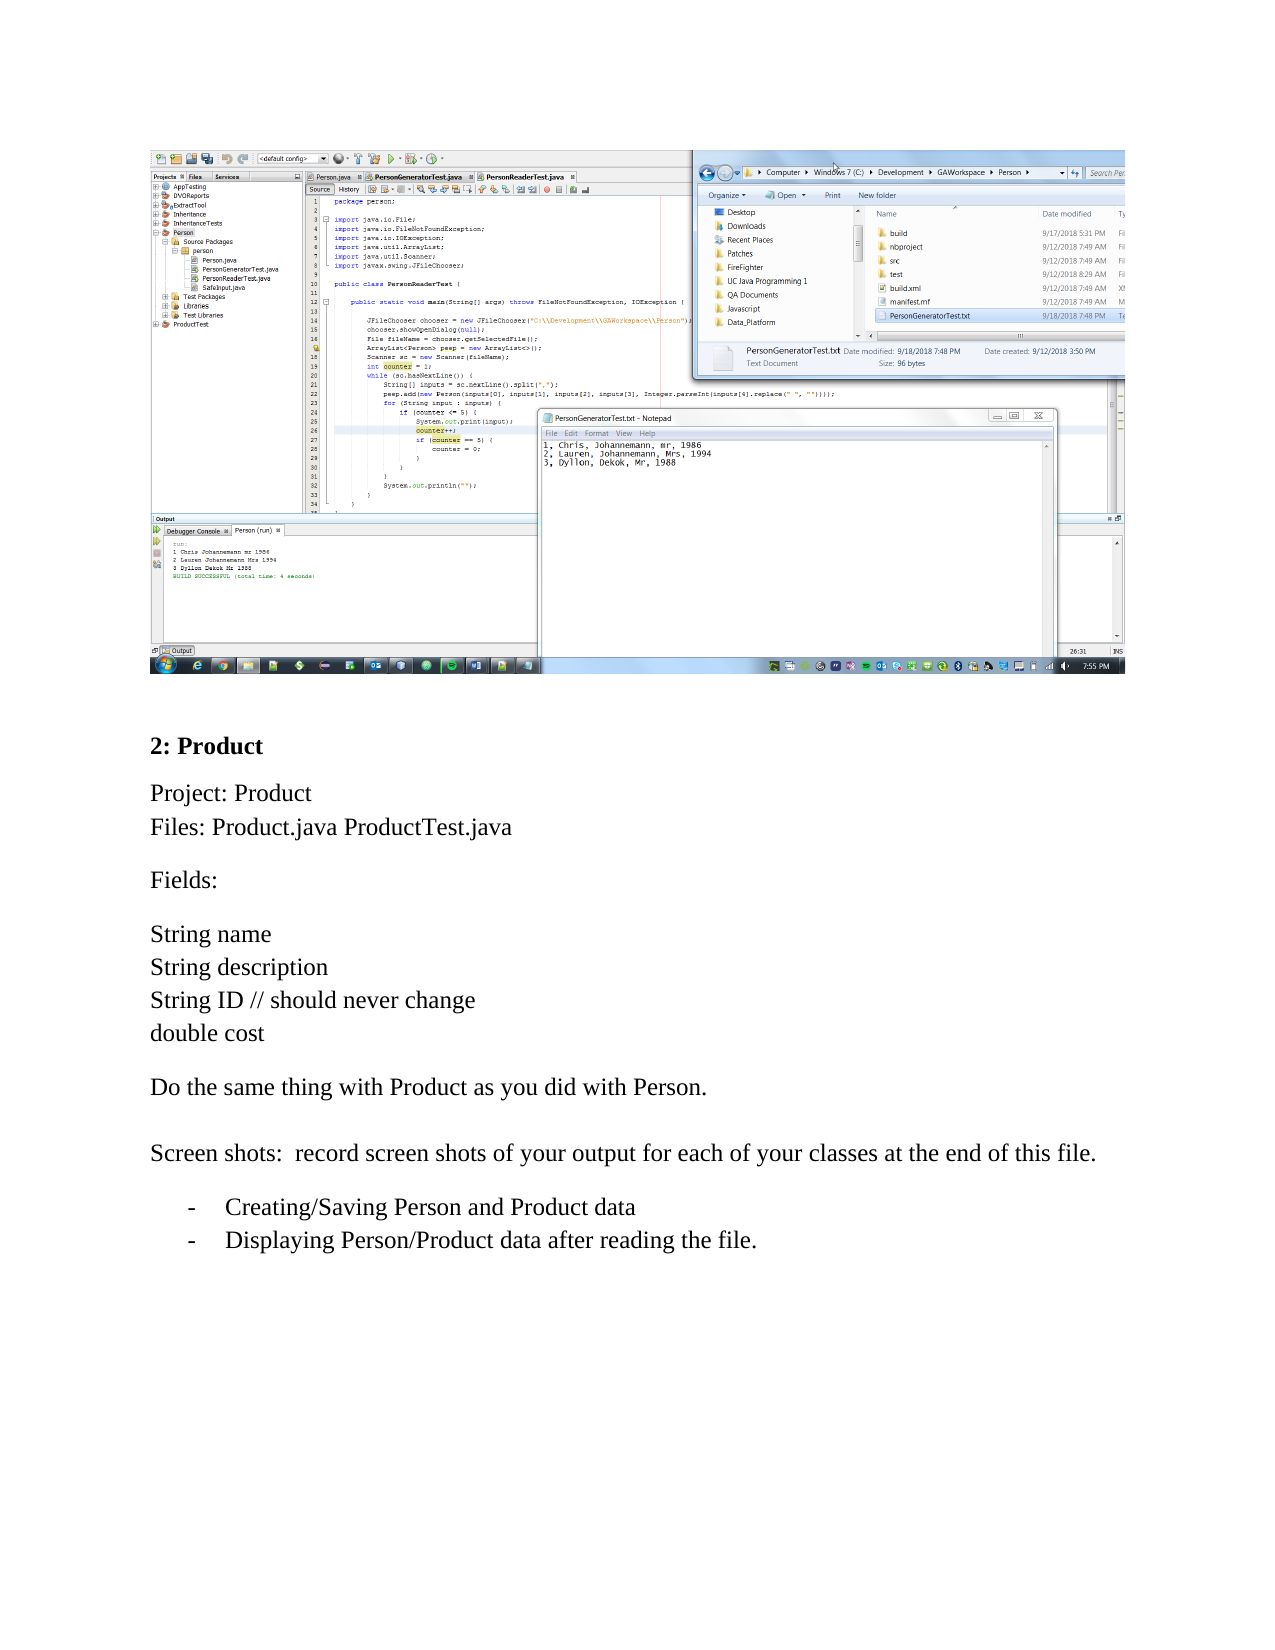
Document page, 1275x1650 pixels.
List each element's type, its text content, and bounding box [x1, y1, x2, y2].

picture [150, 150, 1125, 674]
text Fields: [150, 865, 1125, 894]
text String name String description String ID // should never change double cost [150, 919, 1125, 1047]
text Do the same thing with Product as you did with Person. Screen shots: record screen shots of your output for each of your classes at the end of this file. [150, 1072, 1125, 1167]
text Project: Product Files: Product.java ProductTest.java [150, 778, 1125, 840]
text 2: Product [150, 731, 1125, 759]
list Creating/Saving Person and Product data [187, 1192, 1125, 1221]
list Displaying Person/Product data after reading the file. [187, 1225, 1125, 1254]
